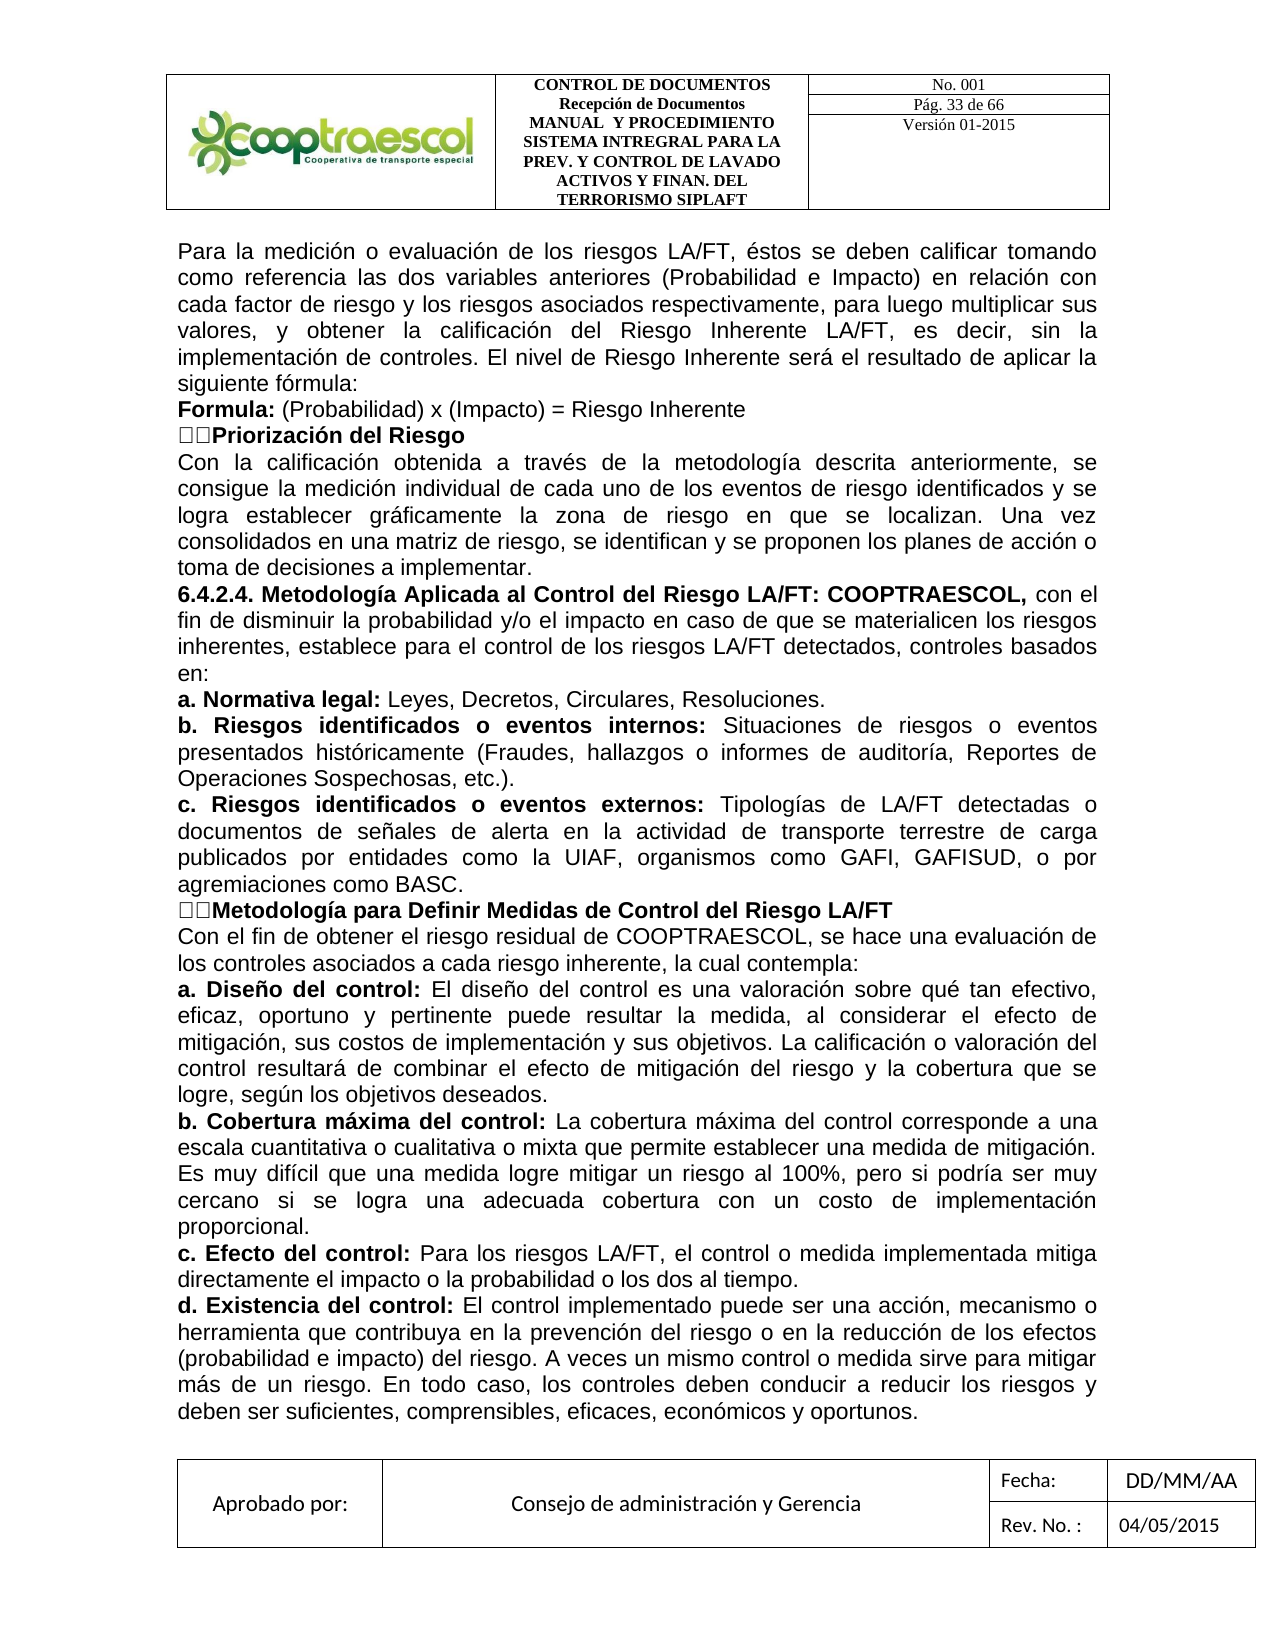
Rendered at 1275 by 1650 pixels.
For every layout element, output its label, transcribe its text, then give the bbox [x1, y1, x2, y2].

text Con el fin de obtener el riesgo residual de COOPTRAESCOL, se hace una evaluación de los controles asociados a cada riesgo inherente, la cual contempla: [177, 923, 1098, 976]
text b. Cobertura máxima del control: La cobertura máxima del control corresponde a una escala cuantitativa o cualitativa o mixta que permite establecer una medida de mitigación. Es muy difícil que una medida logre mitigar un riesgo al 100%, pero si podría ser muy cercano si se logra una adecuada cobertura con un costo de implementación proporcional. [177, 1108, 1098, 1239]
picture [187, 108, 474, 176]
text Formula: (Probabilidad) x (Impacto) = Riesgo Inherente [177, 396, 1098, 422]
text 6.4.2.4. Metodología Aplicada al Control del Riesgo LA/FT: COOPTRAESCOL, con el fin de disminuir la probabilidad y/o el impacto en caso de que se materialicen los riesgos inherentes, establece para el control de los riesgos LA/FT detectados, controles basados en: [177, 581, 1098, 686]
text b. Riesgos identificados o eventos internos: Situaciones de riesgos o eventos presentados históricamente (Fraudes, hallazgos o informes de auditoría, Reportes de Operaciones Sospechosas, etc.). [177, 712, 1098, 791]
text Con la calificación obtenida a través de la metodología descrita anteriormente, se consigue la medición individual de cada uno de los eventos de riesgo identificados y se logra establecer gráficamente la zona de riesgo en que se localizan. Una vez consolidados en una matriz de riesgo, se identifican y se proponen los planes de acción o toma de decisiones a implementar. [177, 449, 1098, 581]
text c. Riesgos identificados o eventos externos: Tipologías de LA/FT detectadas o documentos de señales de alerta en la actividad de transporte terrestre de carga publicados por entidades como la UIAF, organismos como GAFI, GAFISUD, o por agremiaciones como BASC. [177, 791, 1098, 897]
text a. Diseño del control: El diseño del control es una valoración sobre qué tan efectivo, eficaz, oportuno y pertinente puede resultar la medida, al considerar el efecto de mitigación, sus costos de implementación y sus objetivos. La calificación o valoración del control resultará de combinar el efecto de mitigación del riesgo y la cobertura que se logre, según los objetivos deseados. [177, 976, 1098, 1108]
text Priorización del Riesgo [177, 422, 1098, 449]
text c. Efecto del control: Para los riesgos LA/FT, el control o medida implementada mitiga directamente el impacto o la probabilidad o los dos al tiempo. [177, 1239, 1098, 1292]
text d. Existencia del control: El control implementado puede ser una acción, mecanismo o herramienta que contribuya en la prevención del riesgo o en la reducción de los efectos (probabilidad e impacto) del riesgo. A veces un mismo control o medida sirve para mitigar más de un riesgo. En todo caso, los controles deben conducir a reducir los riesgos y deben ser suficientes, comprensibles, eficaces, económicos y oportunos. [177, 1292, 1098, 1424]
text a. Normativa legal: Leyes, Decretos, Circulares, Resoluciones. [177, 686, 1098, 712]
text Metodología para Definir Medidas de Control del Riesgo LA/FT [177, 897, 1098, 923]
text Para la medición o evaluación de los riesgos LA/FT, éstos se deben calificar tomando como referencia las dos variables anteriores (Probabilidad e Impacto) en relación con cada factor de riesgo y los riesgos asociados respectivamente, para luego multiplicar sus valores, y obtener la calificación del Riesgo Inherente LA/FT, es decir, sin la implementación de controles. El nivel de Riesgo Inherente será el resultado de aplicar la siguiente fórmula: [177, 238, 1098, 396]
